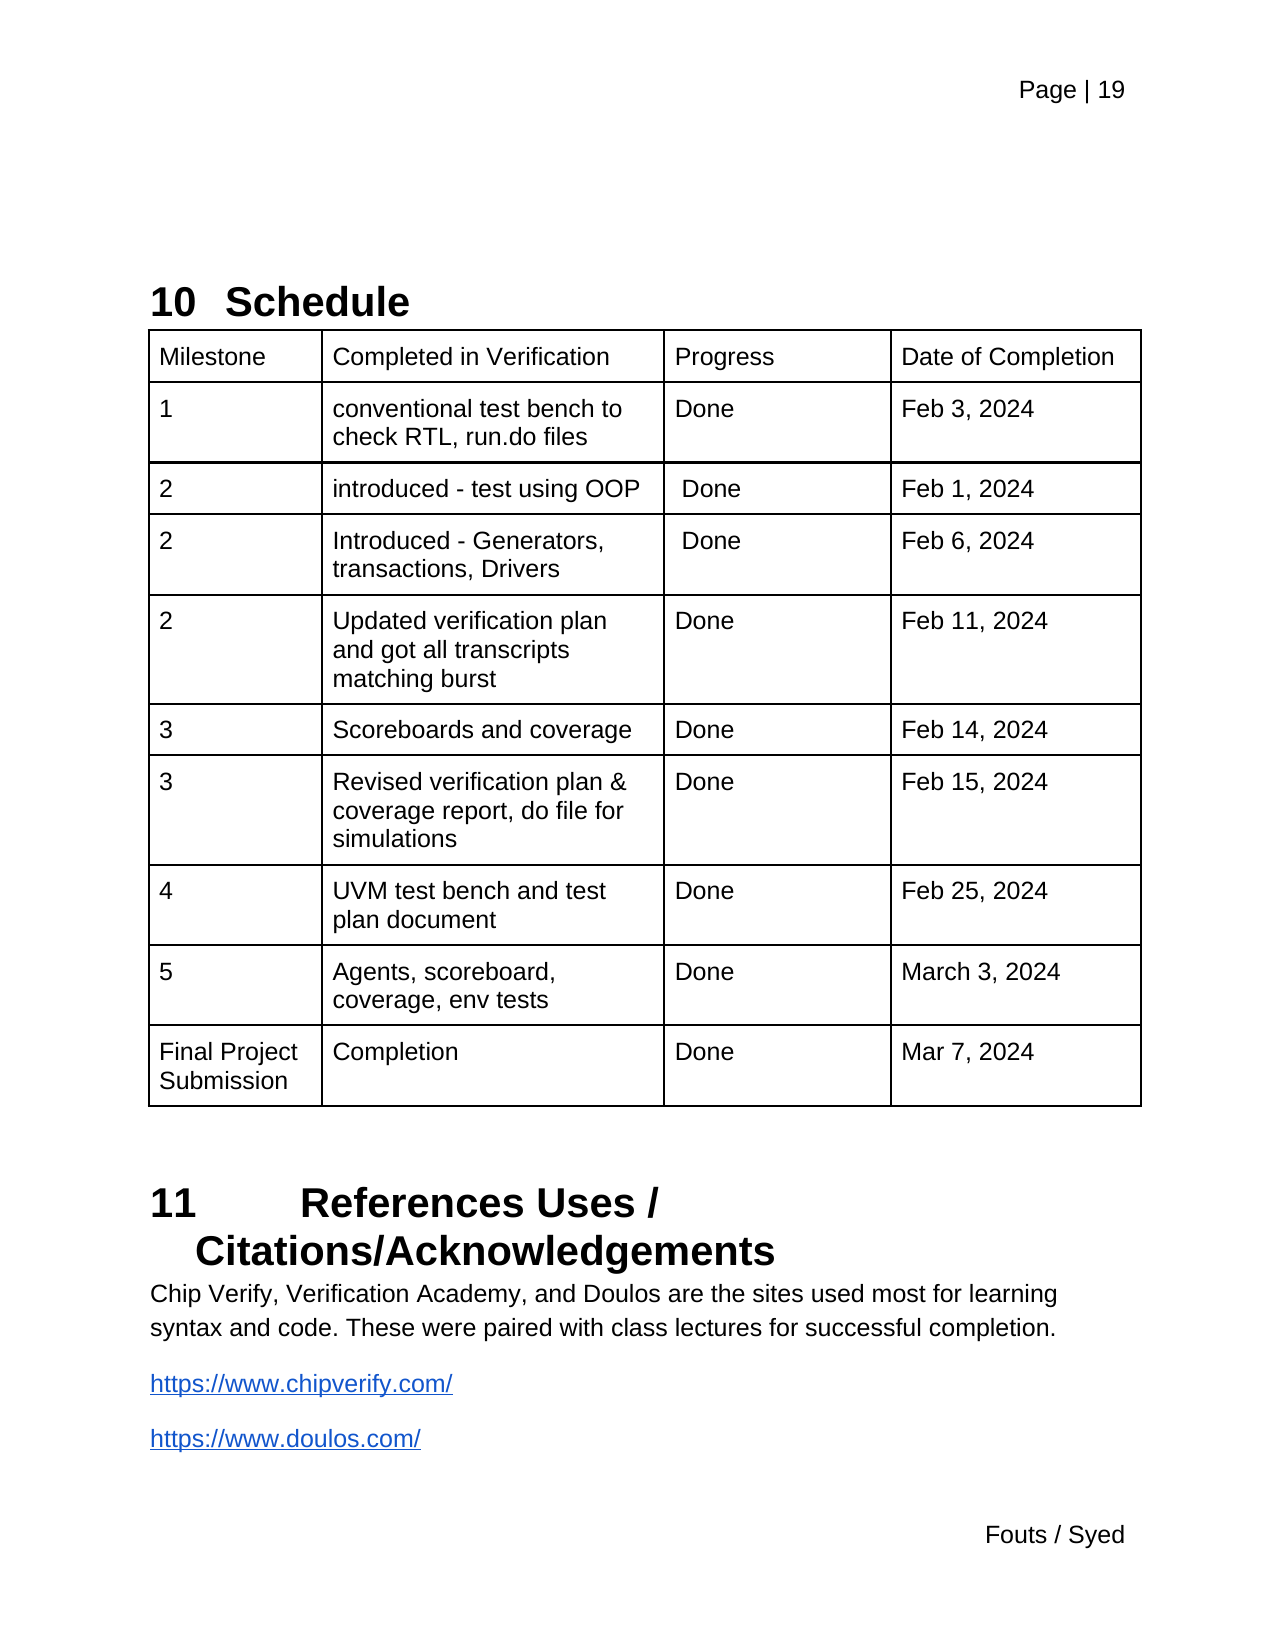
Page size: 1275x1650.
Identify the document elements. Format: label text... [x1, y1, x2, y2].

table_cell Feb 11, 2024 [892, 596, 1140, 703]
table_cell Final Project Submission [150, 1026, 321, 1105]
table_header Completed in Verification [323, 331, 663, 381]
table_cell Feb 15, 2024 [892, 756, 1140, 863]
table_cell 4 [150, 866, 321, 944]
table_cell Introduced - Generators, transactions, Drivers [323, 515, 663, 593]
subtitle References Uses / Citations/Acknowledgements [150, 1179, 1125, 1275]
table_cell Updated verification plan and got all transcripts matching burst [323, 596, 663, 703]
table_cell 2 [150, 464, 321, 513]
table_cell 1 [150, 383, 321, 461]
table_cell Feb 14, 2024 [892, 705, 1140, 754]
table_cell 2 [150, 596, 321, 703]
table_header Date of Completion [892, 331, 1140, 381]
table_cell Done [665, 946, 890, 1024]
table_cell Done [665, 596, 890, 703]
table_cell Feb 25, 2024 [892, 866, 1140, 944]
table_cell conventional test bench to check RTL, run.do files [323, 383, 663, 461]
table_cell Done [665, 866, 890, 944]
table_cell Done [665, 515, 890, 593]
table_cell Completion [323, 1026, 663, 1105]
table_cell 3 [150, 756, 321, 863]
table_cell Done [665, 1026, 890, 1105]
text Chip Verify, Verification Academy, and Doulos are the sites used most for learning syntax and code. These were paired with class lectures for successful completion. [150, 1279, 1125, 1342]
table_header Milestone [150, 331, 321, 381]
subtitle Schedule [150, 277, 1125, 325]
table_cell Feb 6, 2024 [892, 515, 1140, 593]
table_cell UVM test bench and test plan document [323, 866, 663, 944]
table_cell 3 [150, 705, 321, 754]
table_cell Agents, scoreboard, coverage, env tests [323, 946, 663, 1024]
table_cell Done [665, 756, 890, 863]
table_cell Mar 7, 2024 [892, 1026, 1140, 1105]
table_cell Revised verification plan & coverage report, do file for simulations [323, 756, 663, 863]
table_header Progress [665, 331, 890, 381]
table_cell Feb 3, 2024 [892, 383, 1140, 461]
table_cell Done [665, 383, 890, 461]
table_cell 5 [150, 946, 321, 1024]
table_cell 2 [150, 515, 321, 593]
table_cell introduced - test using OOP [323, 464, 663, 513]
table_cell Done [665, 705, 890, 754]
text https://www.doulos.com/ [150, 1424, 1125, 1453]
table_cell Feb 1, 2024 [892, 464, 1140, 513]
table_cell Done [665, 464, 890, 513]
table_cell Scoreboards and coverage [323, 705, 663, 754]
table_cell March 3, 2024 [892, 946, 1140, 1024]
text https://www.chipverify.com/ [150, 1369, 1125, 1397]
